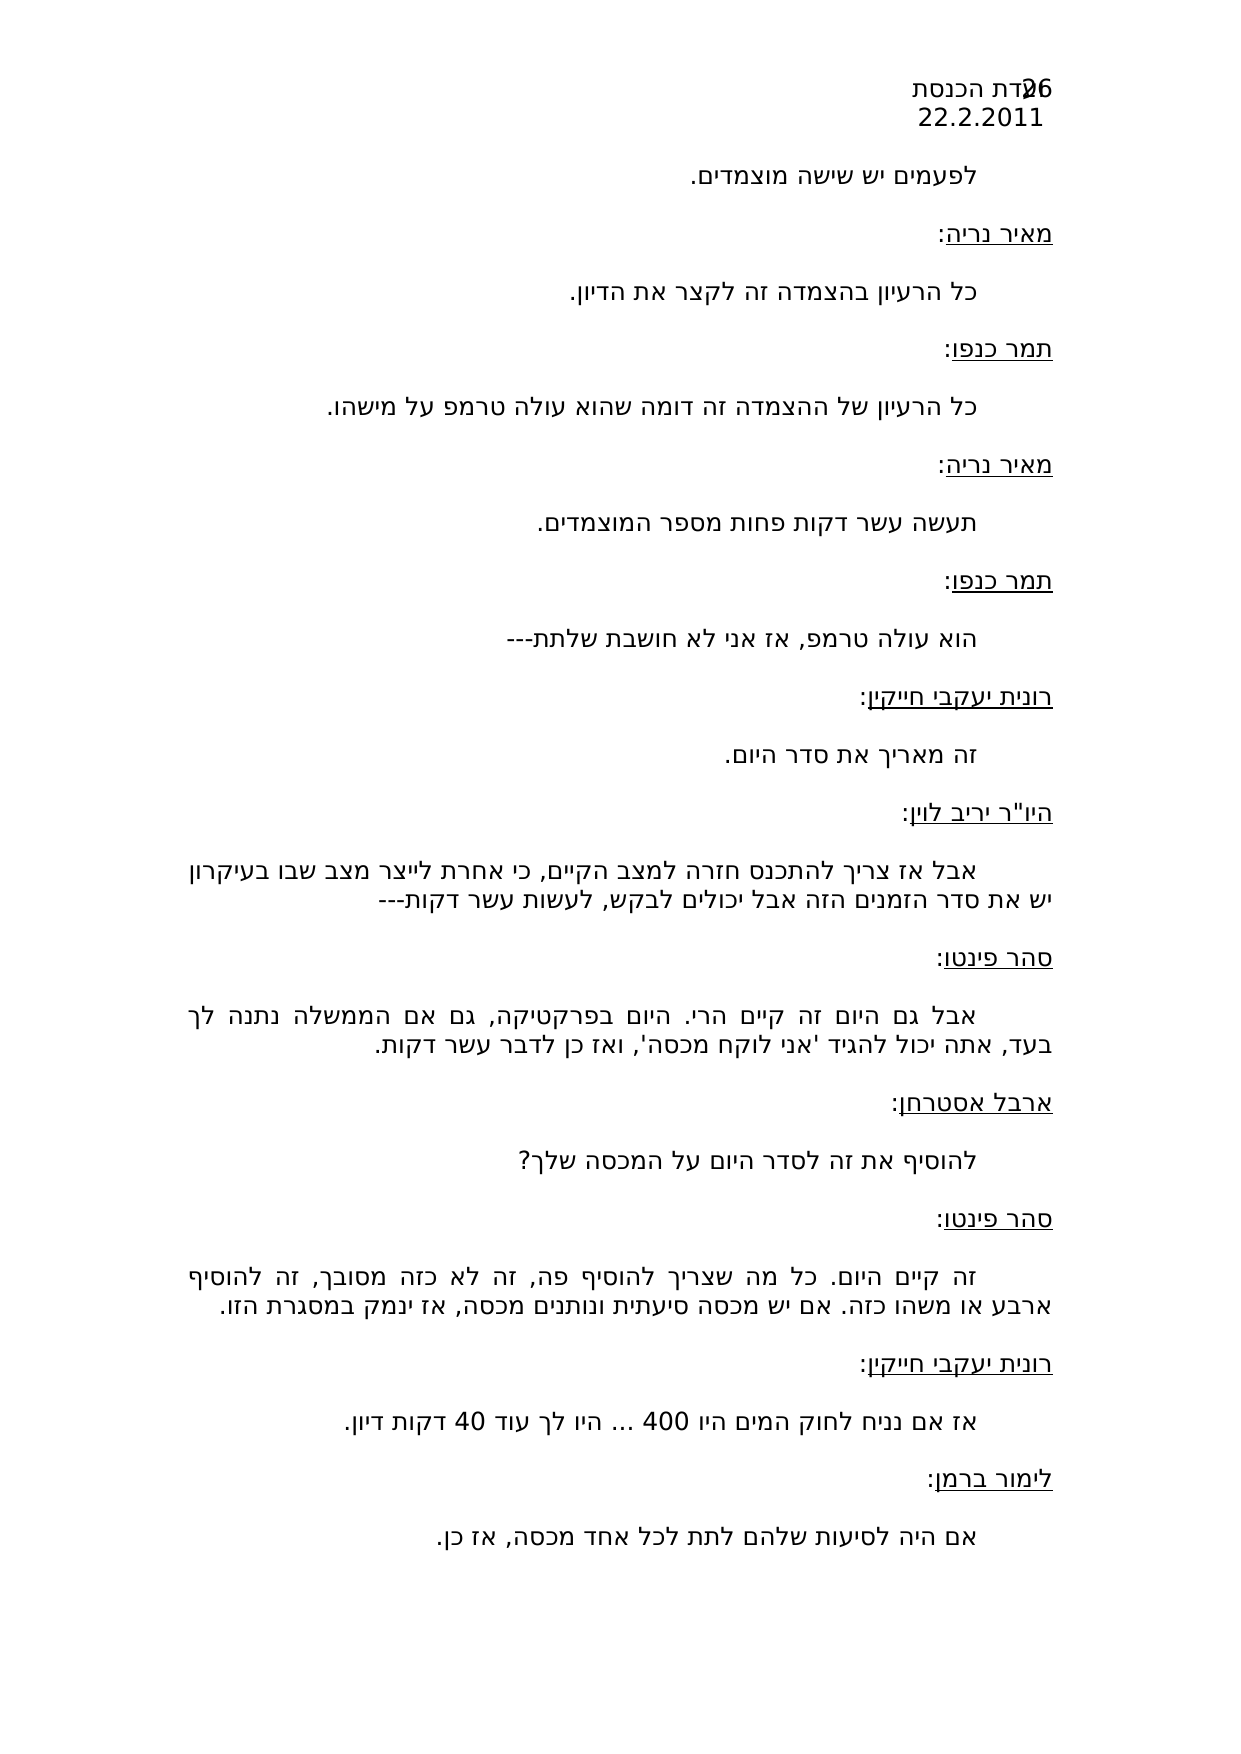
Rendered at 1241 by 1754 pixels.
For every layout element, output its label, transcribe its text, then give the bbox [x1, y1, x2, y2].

text תעשה עשר דקות פחות מספר המוצמדים. [187, 508, 1053, 537]
text להוסיף את זה לסדר היום על המכסה שלך? [187, 1146, 1053, 1175]
text לימור ברמן: [187, 1464, 1053, 1494]
text אבל גם היום זה קיים הרי. היום בפרקטיקה, גם אם הממשלה נתנה לך בעד, אתה יכול להגיד 'אני לוקח מכסה', ואז כן לדבר עשר דקות. [187, 1001, 1053, 1059]
text סהר פינטו: [187, 943, 1053, 972]
text מאיר נריה: [187, 219, 1053, 248]
text כל הרעיון בהצמדה זה לקצר את הדיון. [187, 277, 1053, 306]
text זה מאריך את סדר היום. [187, 740, 1053, 769]
text תמר כנפו: [187, 334, 1053, 364]
text ארבל אסטרחן: [187, 1088, 1053, 1117]
text הוא עולה טרמפ, אז אני לא חושבת שלתת--- [187, 624, 1053, 653]
text אם היה לסיעות שלהם לתת לכל אחד מכסה, אז כן. [187, 1522, 1053, 1552]
text כל הרעיון של ההצמדה זה דומה שהוא עולה טרמפ על מישהו. [187, 392, 1053, 422]
text אז אם נניח לחוק המים היו 400 ... היו לך עוד 40 דקות דיון. [187, 1407, 1053, 1436]
text סהר פינטו: [187, 1204, 1053, 1233]
text זה קיים היום. כל מה שצריך להוסיף פה, זה לא כזה מסובך, זה להוסיף ארבע או משהו כזה. אם יש מכסה סיעתית ונותנים מכסה, אז ינמק במסגרת הזו. [187, 1262, 1053, 1320]
text מאיר נריה: [187, 450, 1053, 479]
text רונית יעקבי חייקין: [187, 682, 1053, 711]
text לפעמים יש שישה מוצמדים. [187, 161, 1053, 190]
text רונית יעקבי חייקין: [187, 1349, 1053, 1378]
text אבל אז צריך להתכנס חזרה למצב הקיים, כי אחרת לייצר מצב שבו בעיקרון יש את סדר הזמנים הזה אבל יכולים לבקש, לעשות עשר דקות--- [187, 856, 1053, 914]
text תמר כנפו: [187, 566, 1053, 595]
text היו"ר יריב לוין: [187, 798, 1053, 827]
